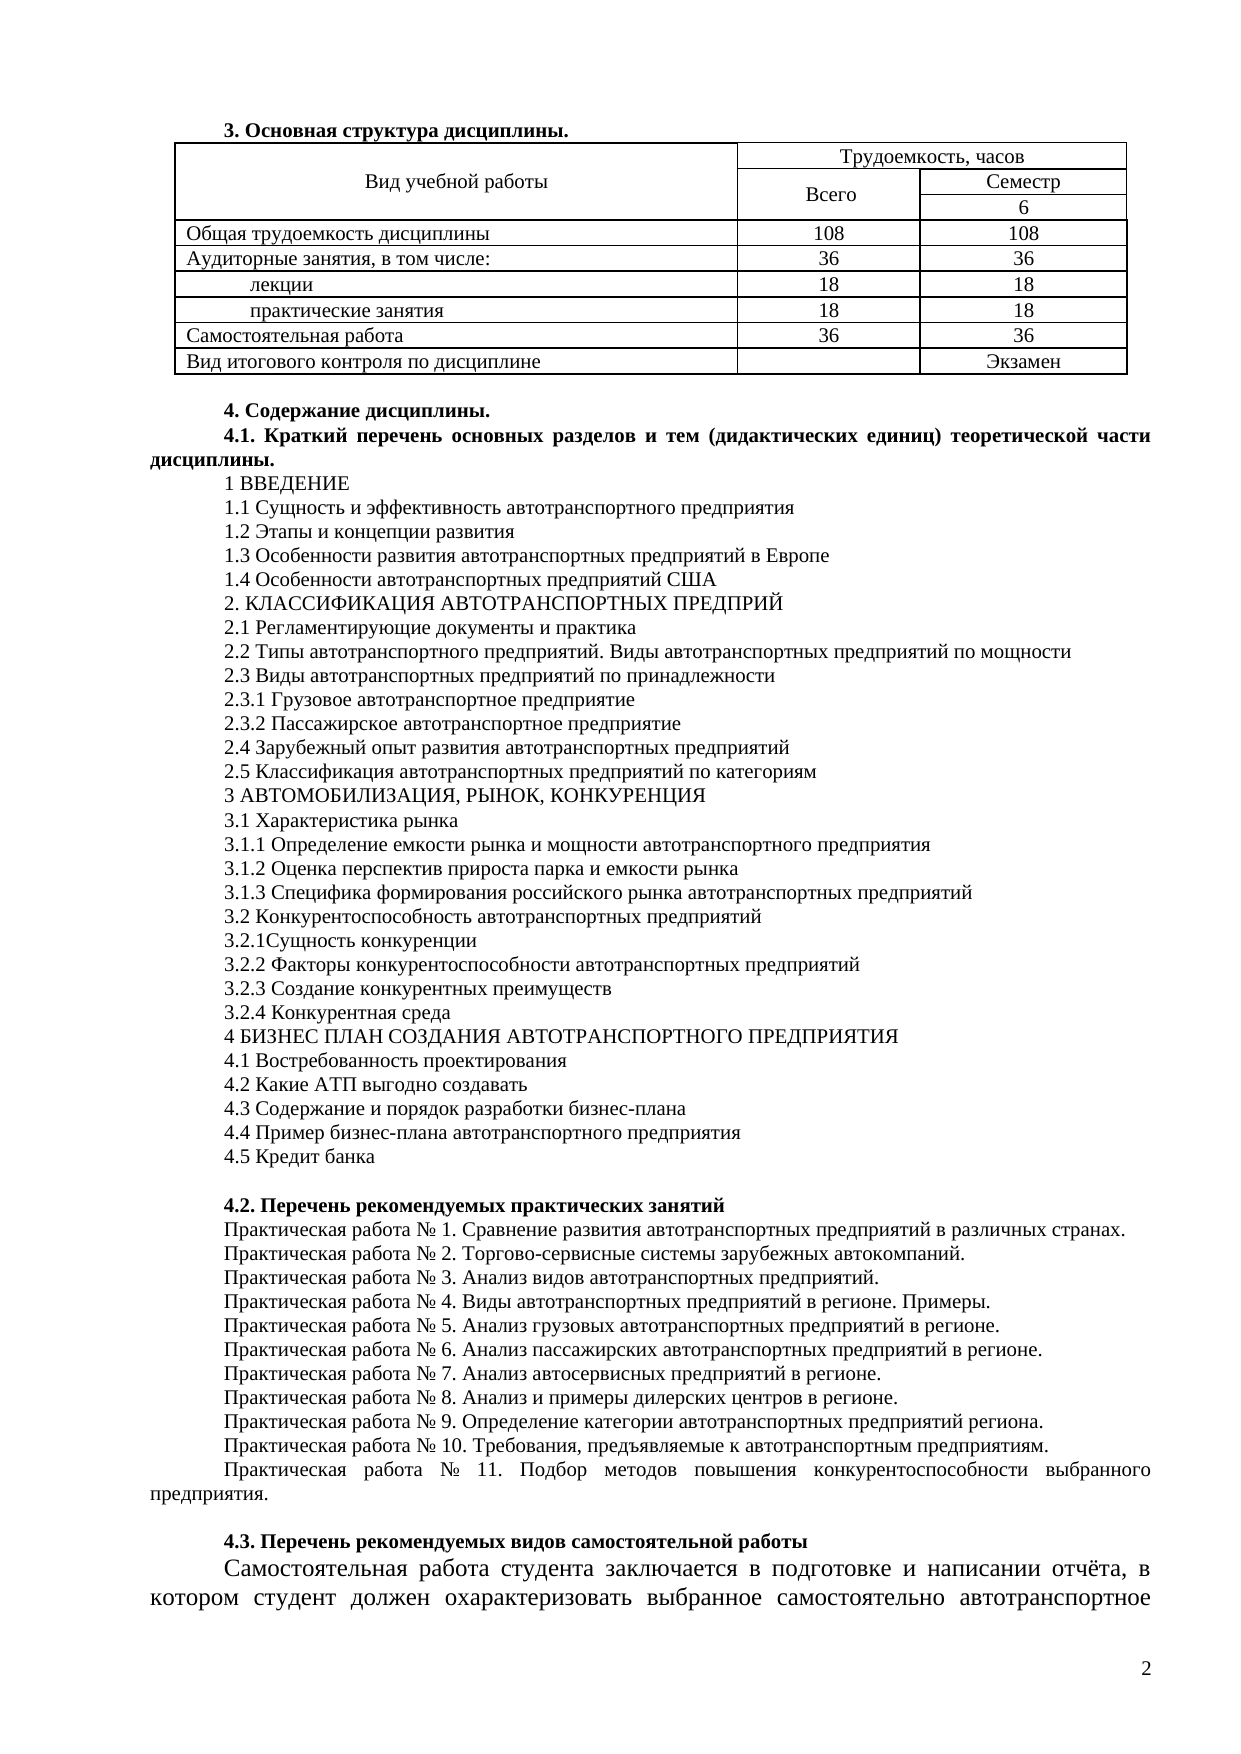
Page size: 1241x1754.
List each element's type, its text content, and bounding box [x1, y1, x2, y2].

table_header Вид учебной работы [176, 144, 737, 219]
table_cell 36 [738, 246, 919, 270]
text 4 БИЗНЕС ПЛАН СОЗДАНИЯ АВТОТРАНСПОРТНОГО ПРЕДПРИЯТИЯ [150, 1024, 1152, 1048]
text 2.4 Зарубежный опыт развития автотранспортных предприятий [150, 735, 1152, 759]
text 3. Основная структура дисциплины. [150, 118, 1152, 142]
text 2.1 Регламентирующие документы и практика [150, 615, 1152, 639]
table_header Трудоемкость, часов [738, 143, 1126, 168]
text 4. Содержание дисциплины. [150, 398, 1152, 422]
text 3.2.4 Конкурентная среда [150, 1000, 1152, 1024]
text Практическая работа № 9. Определение категории автотранспортных предприятий региона. [150, 1409, 1152, 1433]
table_cell 18 [738, 272, 919, 296]
table_cell 108 [921, 221, 1126, 245]
text 3.1.3 Специфика формирования российского рынка автотранспортных предприятий [150, 880, 1152, 904]
text 3.2 Конкурентоспособность автотранспортных предприятий [150, 904, 1152, 928]
table_cell Самостоятельная работа [176, 323, 737, 347]
text 4.4 Пример бизнес-плана автотранспортного предприятия [150, 1120, 1152, 1144]
table_cell [738, 349, 919, 373]
table_cell Вид итогового контроля по дисциплине [176, 349, 737, 373]
table_cell Аудиторные занятия, в том числе: [176, 246, 737, 270]
text Практическая работа № 3. Анализ видов автотранспортных предприятий. [150, 1265, 1152, 1289]
text Практическая работа № 2. Торгово-сервисные системы зарубежных автокомпаний. [150, 1241, 1152, 1265]
text 4.1 Востребованность проектирования [150, 1048, 1152, 1072]
text 3.2.2 Факторы конкурентоспособности автотранспортных предприятий [150, 952, 1152, 976]
table_cell 36 [921, 246, 1126, 270]
text Практическая работа № 10. Требования, предъявляемые к автотранспортным предприятиям. [150, 1433, 1152, 1457]
text 3.1.2 Оценка перспектив прироста парка и емкости рынка [150, 856, 1152, 880]
table_cell Всего [738, 169, 919, 219]
text Практическая работа № 1. Сравнение развития автотранспортных предприятий в различных странах. [150, 1217, 1152, 1241]
text 2.3 Виды автотранспортных предприятий по принадлежности [150, 663, 1152, 687]
table_cell 36 [738, 323, 919, 347]
text 2.3.2 Пассажирское автотранспортное предприятие [150, 711, 1152, 735]
text 1.2 Этапы и концепции развития [150, 519, 1152, 543]
text 4.3. Перечень рекомендуемых видов самостоятельной работы [150, 1529, 1152, 1553]
text 1.3 Особенности развития автотранспортных предприятий в Европе [150, 543, 1152, 567]
text Практическая работа № 5. Анализ грузовых автотранспортных предприятий в регионе. [150, 1313, 1152, 1337]
table_cell Семестр [921, 170, 1126, 193]
table_cell 18 [921, 272, 1126, 296]
table_cell 18 [738, 298, 919, 322]
table_cell 36 [921, 323, 1126, 347]
text 2.3.1 Грузовое автотранспортное предприятие [150, 687, 1152, 711]
text 2.5 Классификация автотранспортных предприятий по категориям [150, 759, 1152, 783]
table_cell практические занятия [176, 298, 737, 322]
text Практическая работа № 7. Анализ автосервисных предприятий в регионе. [150, 1361, 1152, 1385]
table_cell Общая трудоемкость дисциплины [176, 221, 737, 245]
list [150, 1553, 1152, 1611]
text 3 АВТОМОБИЛИЗАЦИЯ, РЫНОК, КОНКУРЕНЦИЯ [150, 783, 1152, 807]
text 2.2 Типы автотранспортного предприятий. Виды автотранспортных предприятий по мощности [150, 639, 1152, 663]
text Практическая работа № 8. Анализ и примеры дилерских центров в регионе. [150, 1385, 1152, 1409]
text Практическая работа № 4. Виды автотранспортных предприятий в регионе. Примеры. [150, 1289, 1152, 1313]
text 4.5 Кредит банка [150, 1144, 1152, 1168]
table_cell Экзамен [921, 349, 1126, 373]
text 3.2.1Сущность конкуренции [150, 928, 1152, 952]
text 4.2 Какие АТП выгодно создавать [150, 1072, 1152, 1096]
table_cell 108 [738, 221, 919, 245]
text 1.4 Особенности автотранспортных предприятий США [150, 567, 1152, 591]
text 4.3 Содержание и порядок разработки бизнес-плана [150, 1096, 1152, 1120]
text Практическая работа № 6. Анализ пассажирских автотранспортных предприятий в регионе. [150, 1337, 1152, 1361]
text 3.2.3 Создание конкурентных преимуществ [150, 976, 1152, 1000]
text 1 ВВЕДЕНИЕ [150, 471, 1152, 495]
text 4.2. Перечень рекомендуемых практических занятий [150, 1192, 1152, 1217]
text Практическая работа № 11. Подбор методов повышения конкурентоспособности выбранного предприятия. [150, 1457, 1152, 1505]
table_cell 18 [921, 298, 1126, 322]
text 4.1. Краткий перечень основных разделов и тем (дидактических единиц) теоретической части дисциплины. [150, 422, 1152, 471]
text 3.1 Характеристика рынка [150, 807, 1152, 832]
text 1.1 Сущность и эффективность автотранспортного предприятия [150, 495, 1152, 519]
text 3.1.1 Определение емкости рынка и мощности автотранспортного предприятия [150, 832, 1152, 856]
text 2. КЛАССИФИКАЦИЯ АВТОТРАНСПОРТНЫХ ПРЕДПРИЙ [150, 591, 1152, 615]
table_cell лекции [176, 272, 737, 296]
table_cell 6 [921, 195, 1126, 219]
